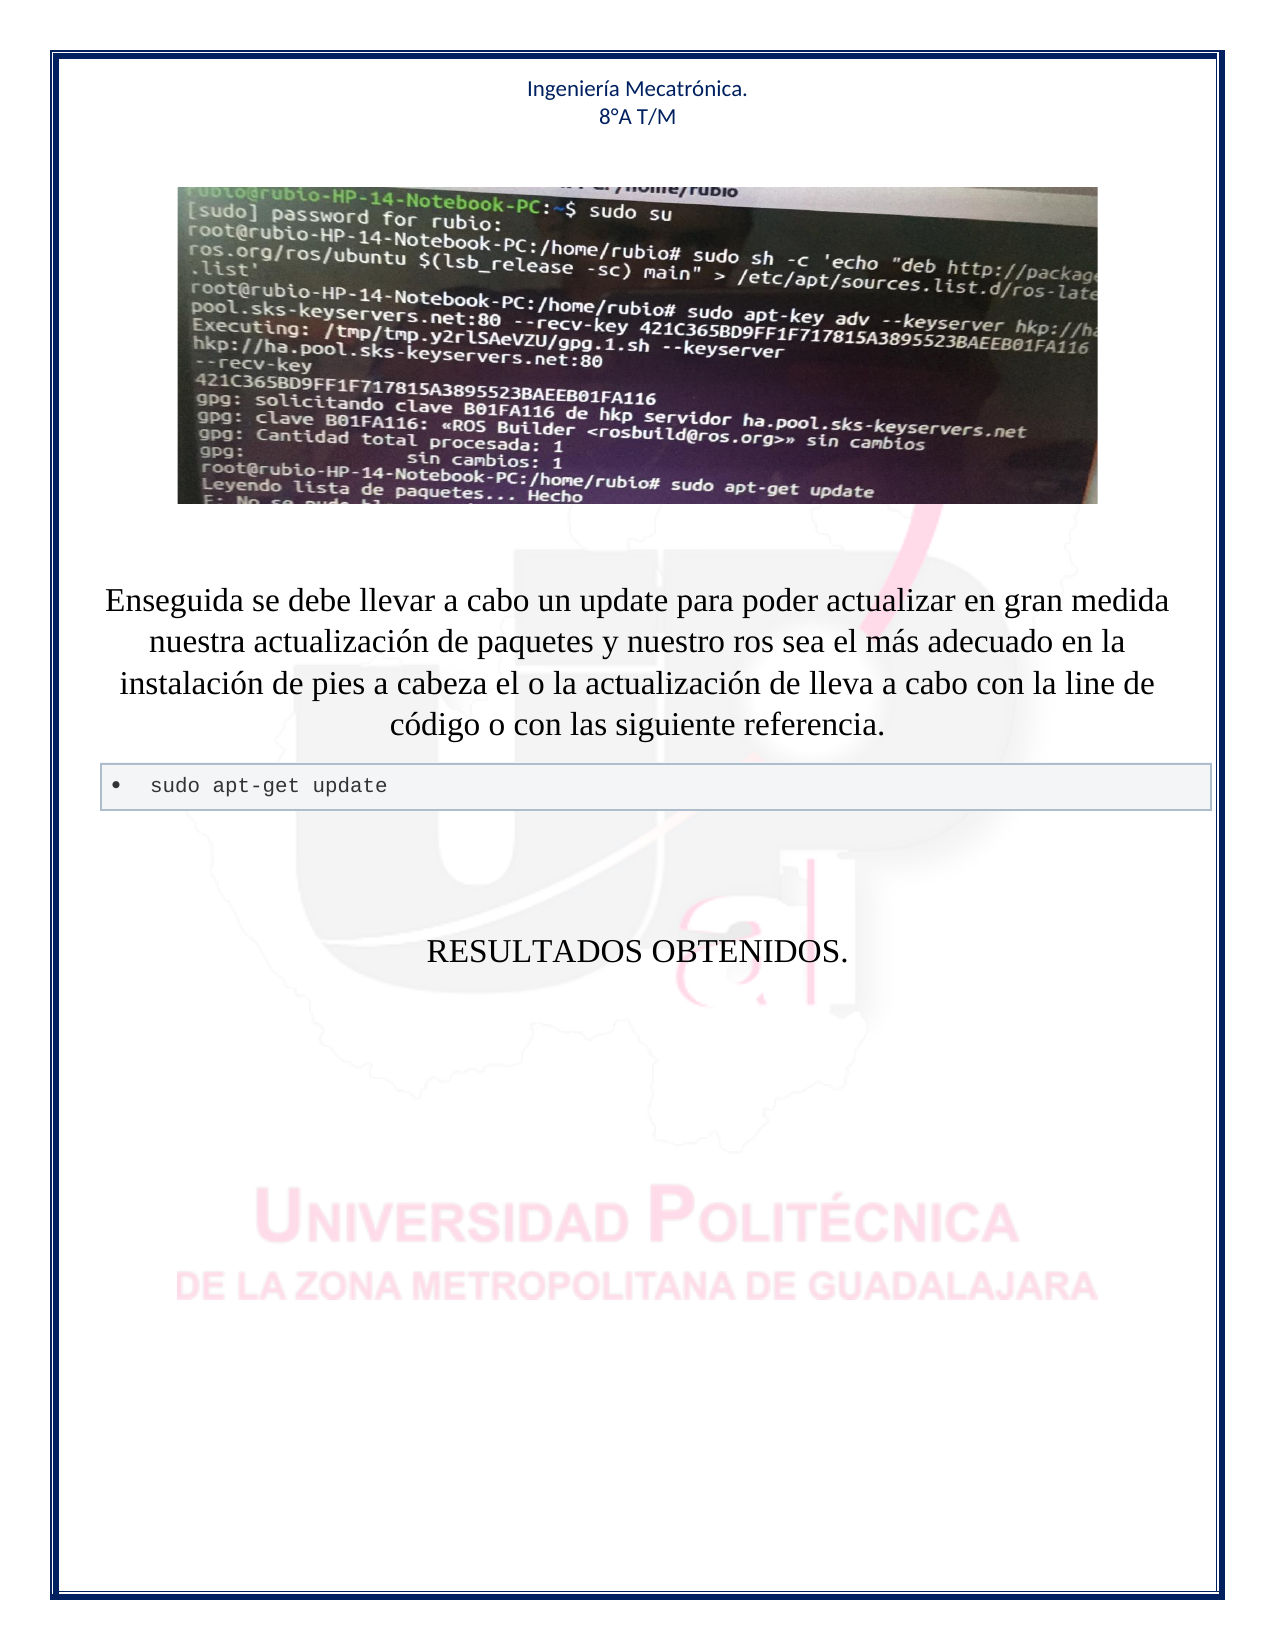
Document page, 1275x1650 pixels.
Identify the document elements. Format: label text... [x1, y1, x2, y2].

list sudo apt-get update [102, 765, 1210, 809]
text Enseguida se debe llevar a cabo un update para poder actualizar en gran medida nuestra actualización de paquetes y nuestro ros sea el más adecuado en la instalación de pies a cabeza el o la actualización de lleva a cabo con la line de código o con las siguiente referencia. [75, 580, 1200, 743]
picture [177, 187, 1098, 504]
text RESULTADOS OBTENIDOS. [75, 932, 1200, 970]
